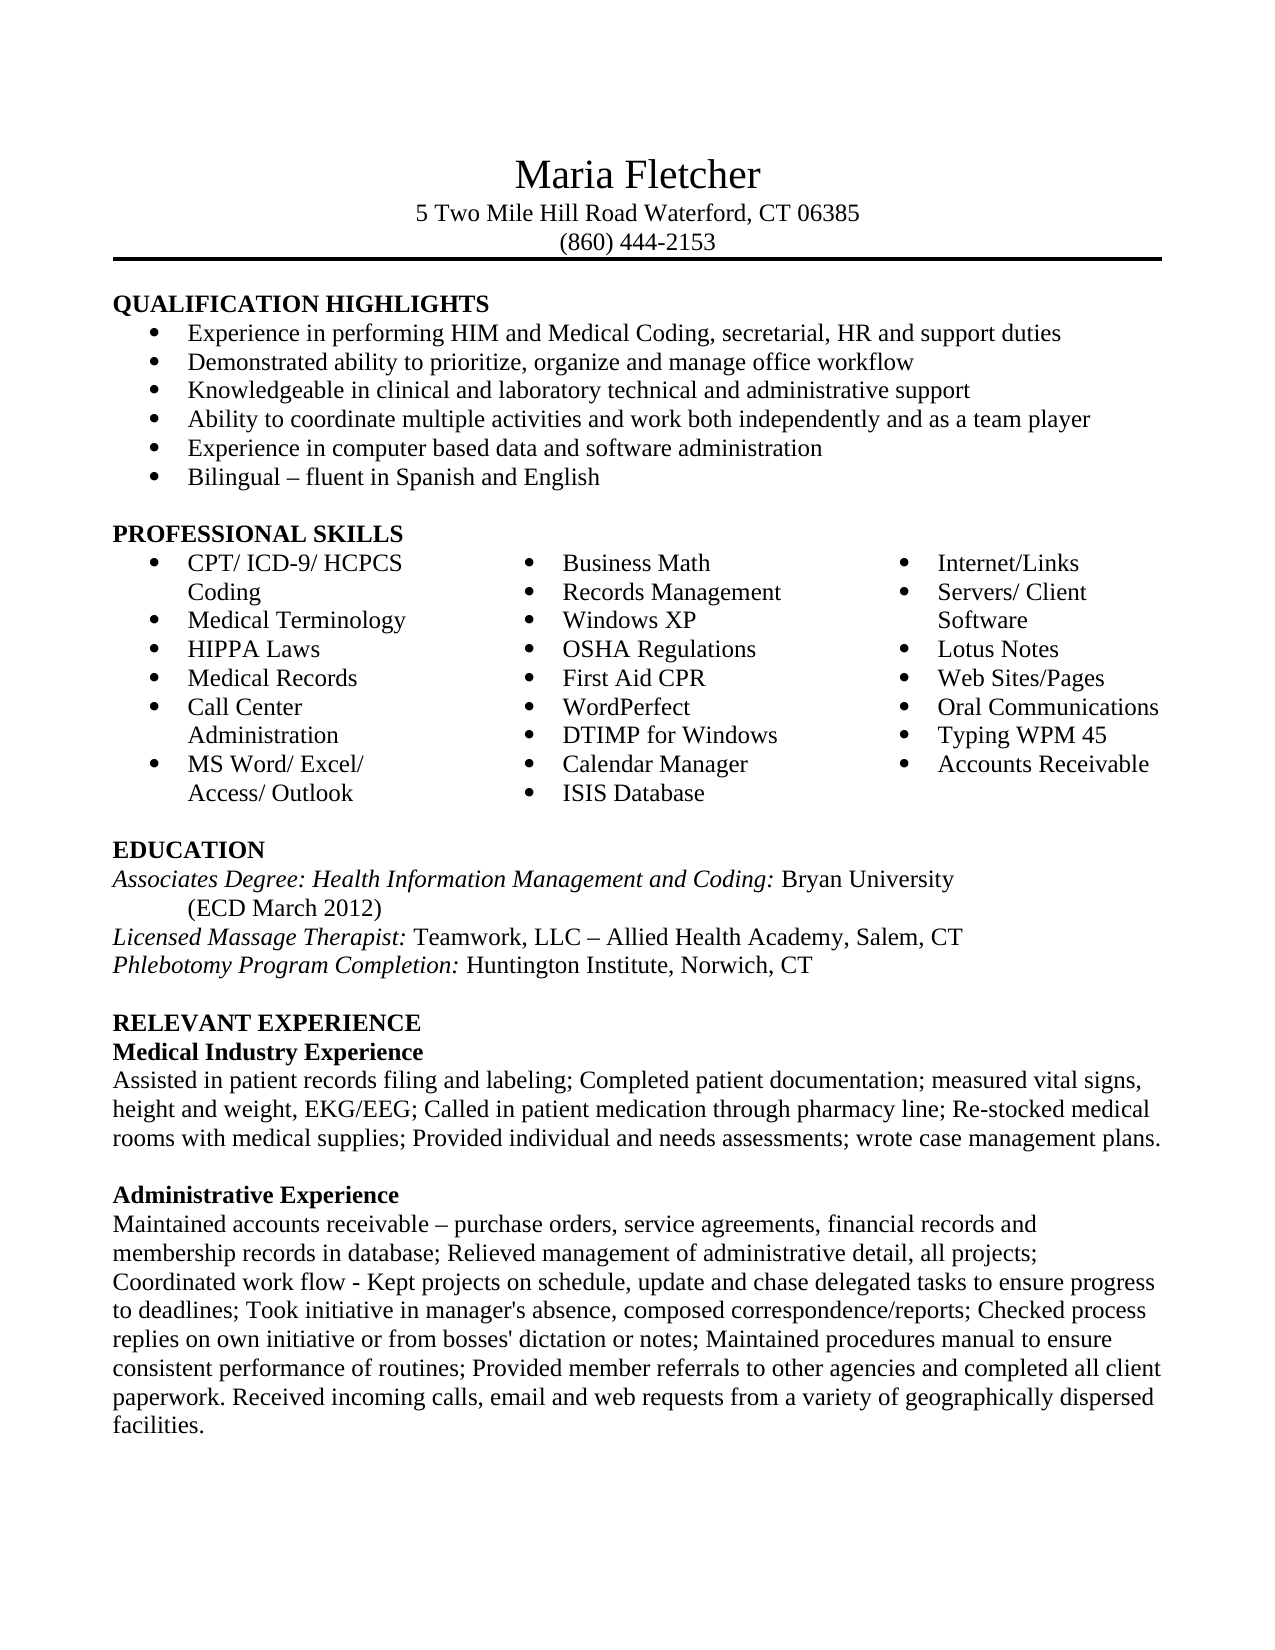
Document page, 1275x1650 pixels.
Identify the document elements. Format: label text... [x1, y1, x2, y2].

list Lotus Notes [900, 634, 1162, 663]
list Calendar Manager [525, 749, 787, 778]
text Associates Degree: Health Information Management and Coding: Bryan University [112, 864, 1162, 893]
list ISIS Database [525, 778, 787, 807]
list OSHA Regulations [525, 634, 787, 663]
list Oral Communications [900, 692, 1162, 721]
text 5 Two Mile Hill Road Waterford, CT 06385 [112, 198, 1162, 227]
list First Aid CPR [525, 663, 787, 692]
list MS Word/ Excel/ Access/ Outlook [150, 749, 412, 807]
list CPT/ ICD-9/ HCPCS Coding [150, 548, 412, 606]
text PROFESSIONAL SKILLS [112, 519, 1162, 548]
text RELEVANT EXPERIENCE [112, 1008, 1162, 1037]
text Assisted in patient records filing and labeling; Completed patient documentation; measured vital signs, height and weight, EKG/EEG; Called in patient medication through pharmacy line; Re-stocked medical rooms with medical supplies; Provided individual and needs assessments; wrote case management plans. [112, 1066, 1162, 1152]
text QUALIFICATION HIGHLIGHTS [112, 289, 1162, 318]
text Maria Fletcher [112, 150, 1162, 198]
list DTIMP for Windows [525, 721, 787, 749]
list Call Center Administration [150, 692, 412, 749]
text Administrative Experience [112, 1181, 1162, 1209]
list Demonstrated ability to prioritize, organize and manage office workflow [150, 347, 1162, 376]
list Knowledgeable in clinical and laboratory technical and administrative support [150, 376, 1162, 404]
list Typing WPM 45 [900, 721, 1162, 749]
list Medical Records [150, 663, 412, 692]
list HIPPA Laws [150, 634, 412, 663]
list Ability to coordinate multiple activities and work both independently and as a team player [150, 404, 1162, 433]
list Medical Terminology [150, 606, 412, 634]
list Windows XP [525, 606, 787, 634]
text (ECD March 2012) [112, 893, 1162, 922]
text (860) 444-2153 [112, 227, 1162, 261]
list Web Sites/Pages [900, 663, 1162, 692]
list WordPerfect [525, 692, 787, 721]
list Business Math [525, 548, 787, 577]
text Medical Industry Experience [112, 1037, 1162, 1066]
text Licensed Massage Therapist: Teamwork, LLC – Allied Health Academy, Salem, CT [112, 922, 1162, 951]
list Servers/ Client Software [900, 577, 1162, 634]
list Bilingual – fluent in Spanish and English [150, 462, 1162, 491]
list Accounts Receivable [900, 749, 1162, 778]
list Experience in performing HIM and Medical Coding, secretarial, HR and support duties [150, 318, 1162, 347]
text EDUCATION [112, 836, 1162, 864]
text Phlebotomy Program Completion: Huntington Institute, Norwich, CT [112, 951, 1162, 979]
list Records Management [525, 577, 787, 606]
list Internet/Links [900, 548, 1162, 577]
text Maintained accounts receivable – purchase orders, service agreements, financial records and membership records in database; Relieved management of administrative detail, all projects; Coordinated work flow - Kept projects on schedule, update and chase delegated tasks to ensure progress to deadlines; Took initiative in manager's absence, composed correspondence/reports; Checked process replies on own initiative or from bosses' dictation or notes; Maintained procedures manual to ensure consistent performance of routines; Provided member referrals to other agencies and completed all client paperwork. Received incoming calls, email and web requests from a variety of geographically dispersed facilities. [112, 1209, 1162, 1439]
list Experience in computer based data and software administration [150, 433, 1162, 462]
